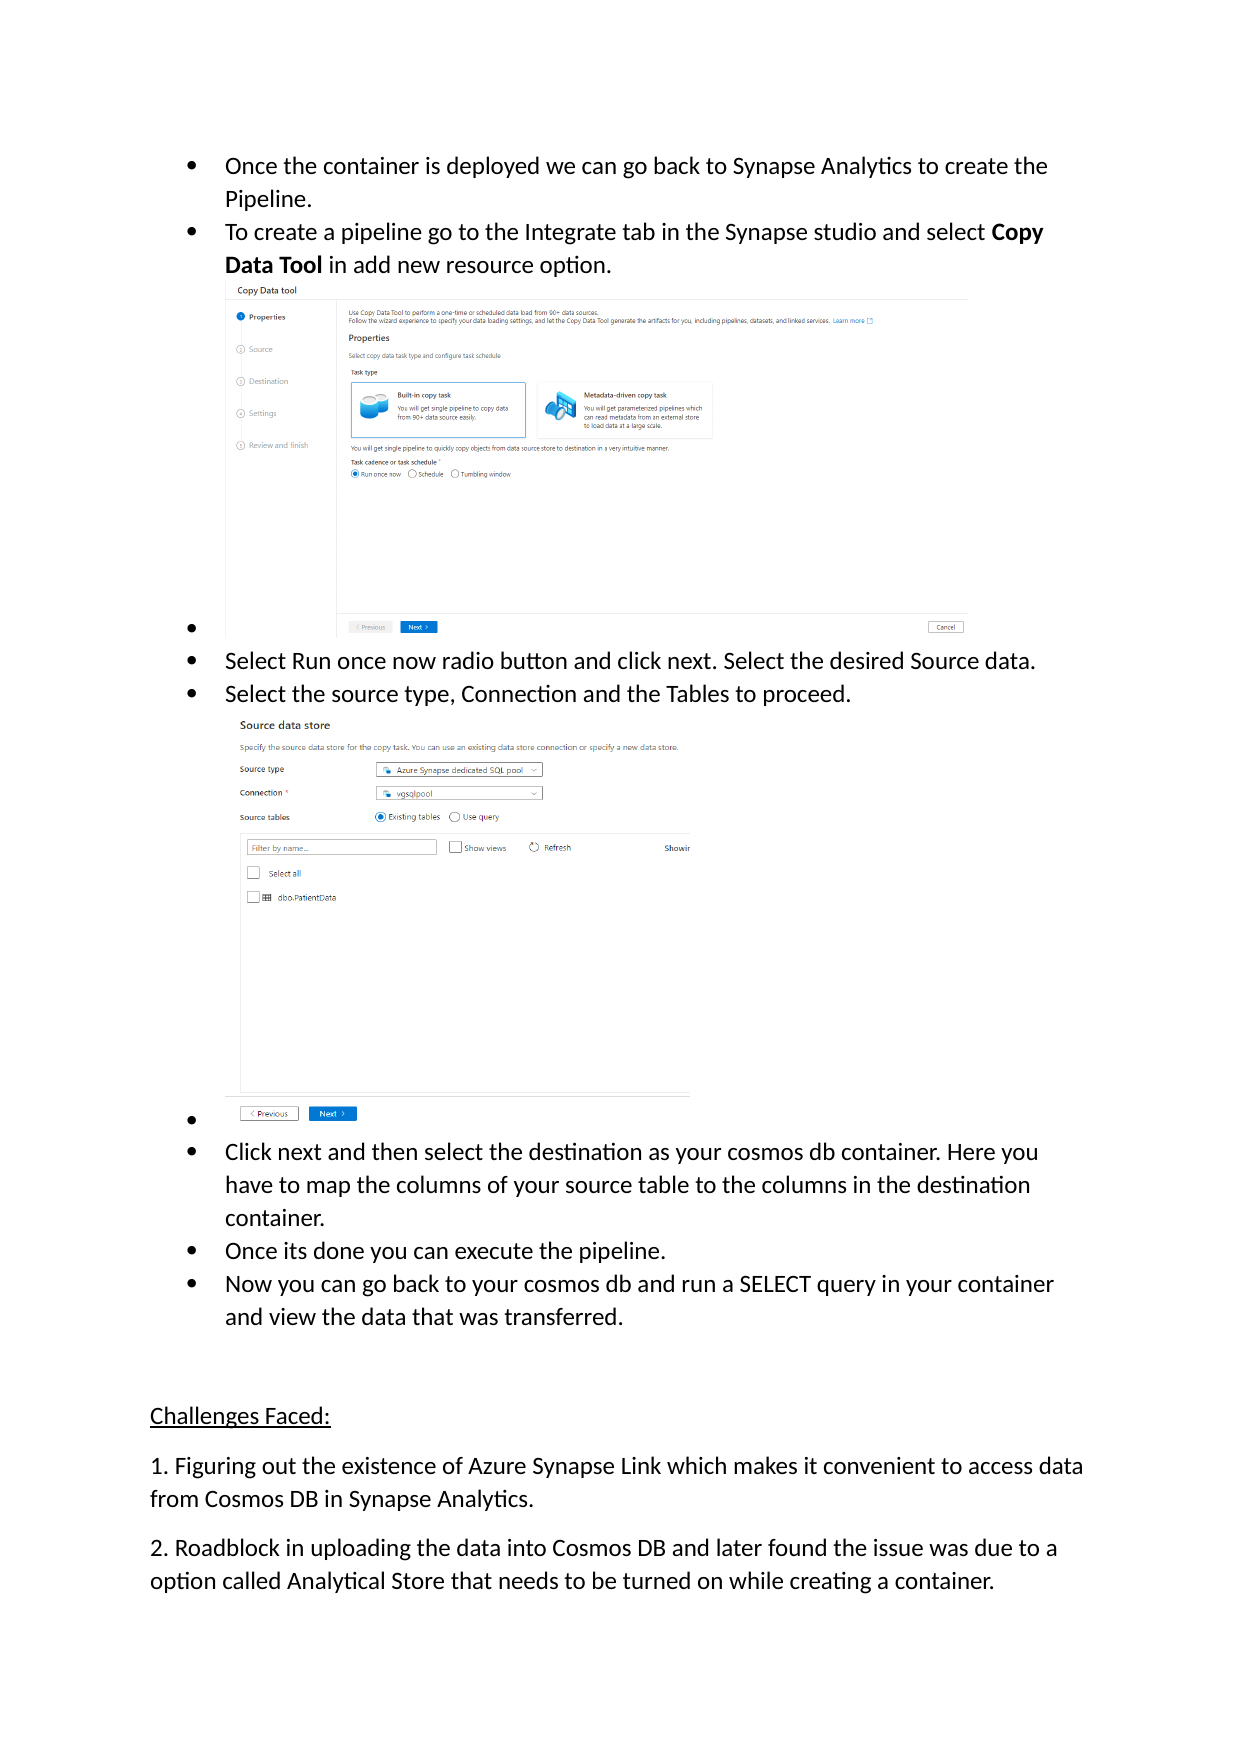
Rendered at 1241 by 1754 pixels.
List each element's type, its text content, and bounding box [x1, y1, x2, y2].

text Challenges Faced: [150, 1400, 1090, 1431]
list To create a pipeline go to the Integrate tab in the Synapse studio and select Copy Data Tool in add new resource option. [187, 216, 1090, 279]
list Click next and then select the destination as your cosmos db container. Here you have to map the columns of your source table to the columns in the destination container. [187, 1137, 1090, 1233]
list Now you can go back to your cosmos db and run a SELECT query in your container and view the data that was transferred. [187, 1268, 1090, 1332]
list Select the source type, Connection and the Tables to proceed. [187, 678, 1090, 708]
text 1. Figuring out the existence of Azure Synapse Link which makes it convenient to access data from Cosmos DB in Synapse Analytics. [150, 1450, 1090, 1513]
list Select Run once now radio button and click next. Select the desired Source data. [187, 645, 1090, 676]
text 2. Roadblock in uploading the data into Cosmos DB and later found the issue was due to a option called Analytical Store that needs to be turned on while creating a container. [150, 1532, 1090, 1596]
picture [225, 281, 969, 638]
list Once the container is deployed we can go back to Synapse Analytics to create the Pipeline. [187, 150, 1090, 213]
picture [225, 710, 690, 1129]
list Once its done you can execute the pipeline. [187, 1235, 1090, 1266]
